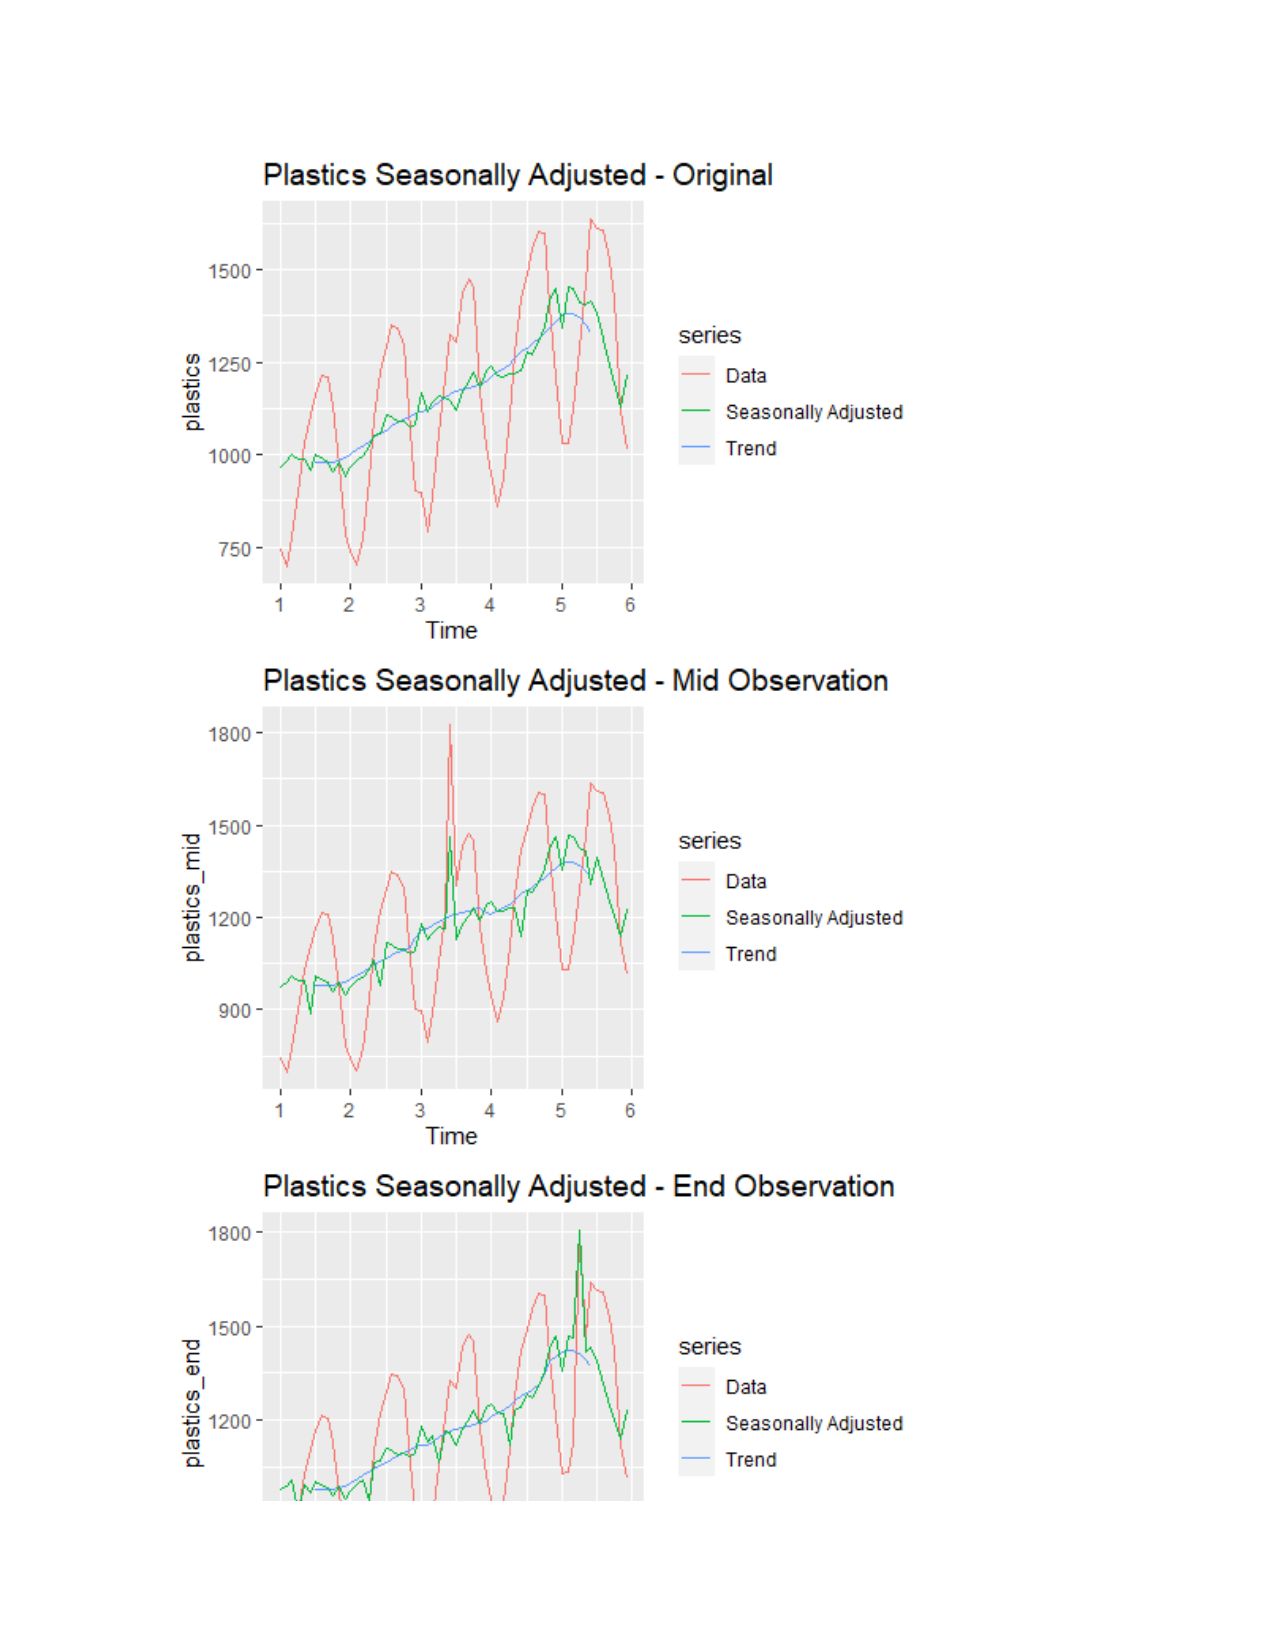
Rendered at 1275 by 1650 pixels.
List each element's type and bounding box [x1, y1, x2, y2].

picture [168, 150, 927, 1501]
